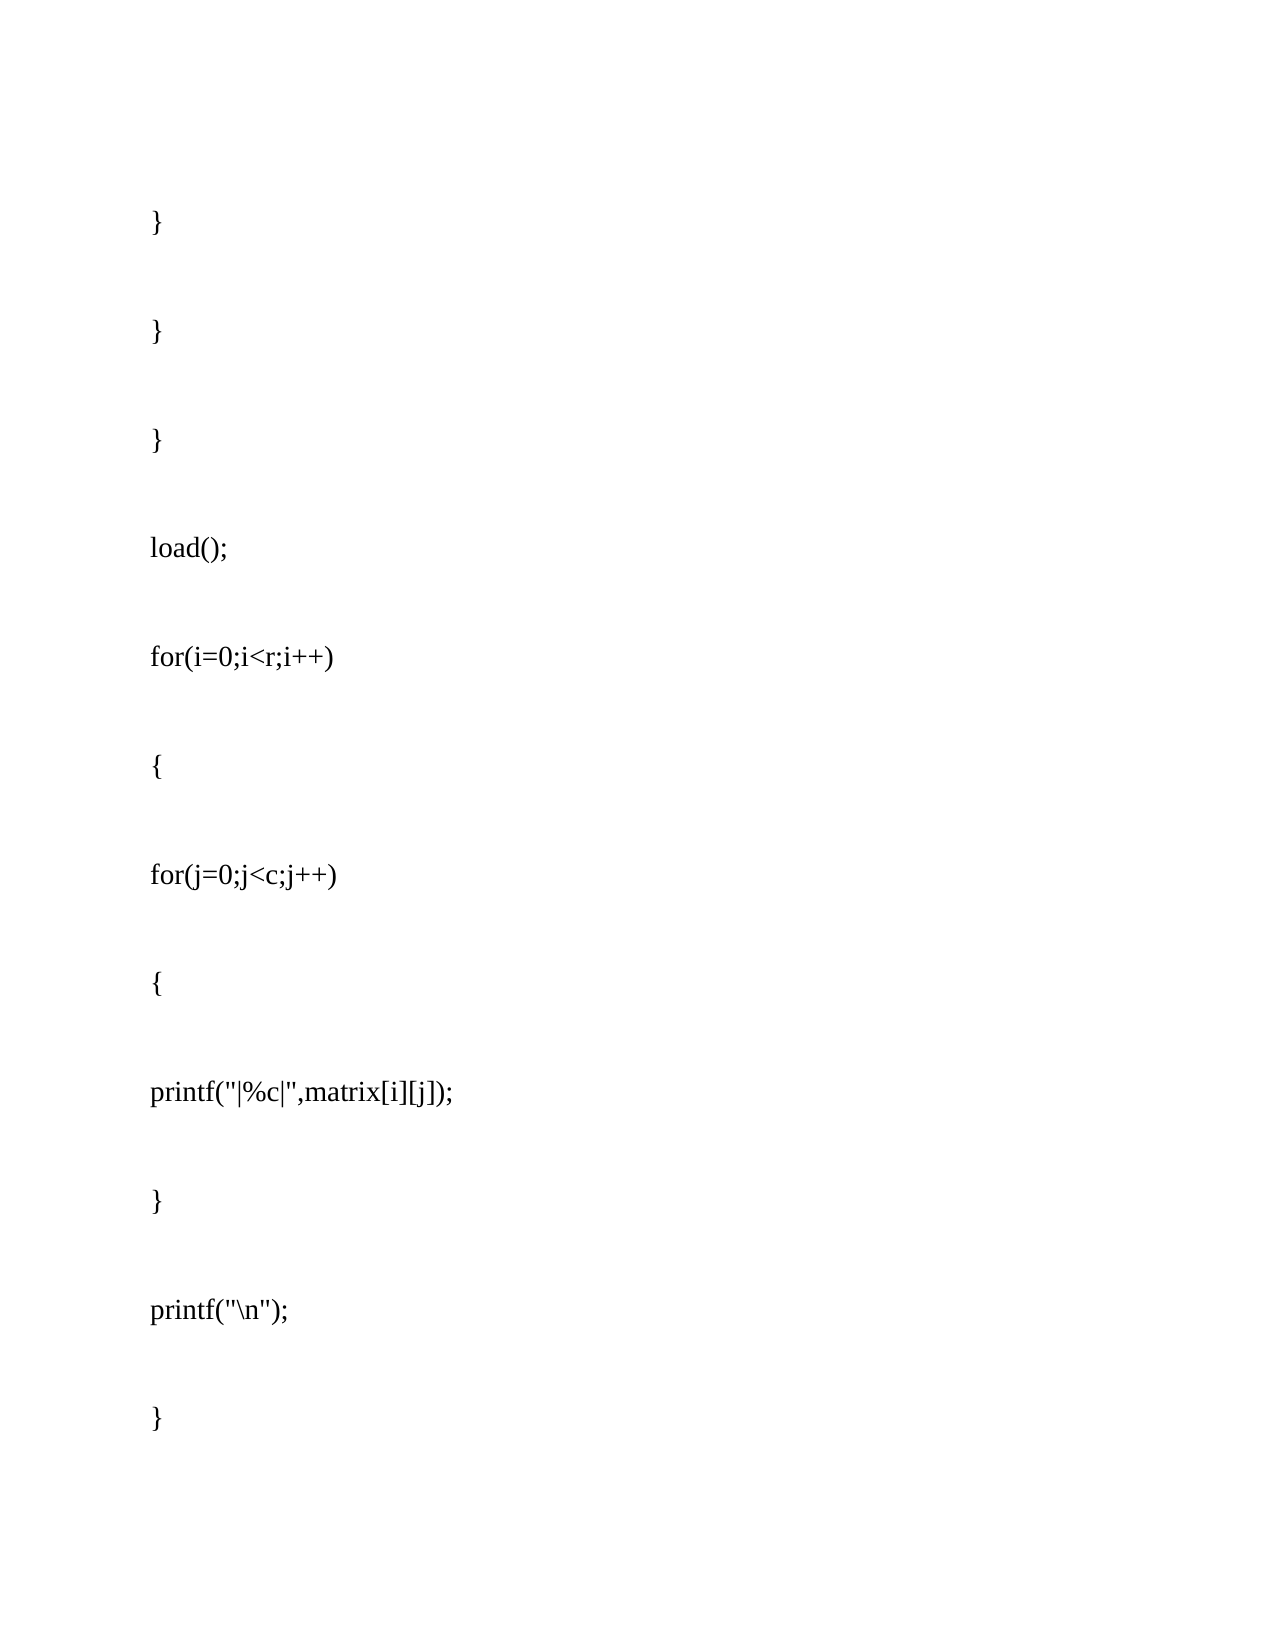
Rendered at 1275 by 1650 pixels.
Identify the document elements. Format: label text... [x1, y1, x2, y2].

text printf("|%c|",matrix[i][j]); [150, 1074, 1125, 1108]
text { [150, 748, 1125, 782]
text for(i=0;i<r;i++) [150, 639, 1125, 673]
text } [150, 204, 1125, 238]
text { [150, 966, 1125, 999]
text for(j=0;j<c;j++) [150, 857, 1125, 890]
text } [150, 1401, 1125, 1434]
text printf("\n"); [150, 1292, 1125, 1325]
text } [150, 313, 1125, 347]
text load(); [150, 531, 1125, 564]
text } [150, 422, 1125, 455]
text } [150, 1183, 1125, 1217]
